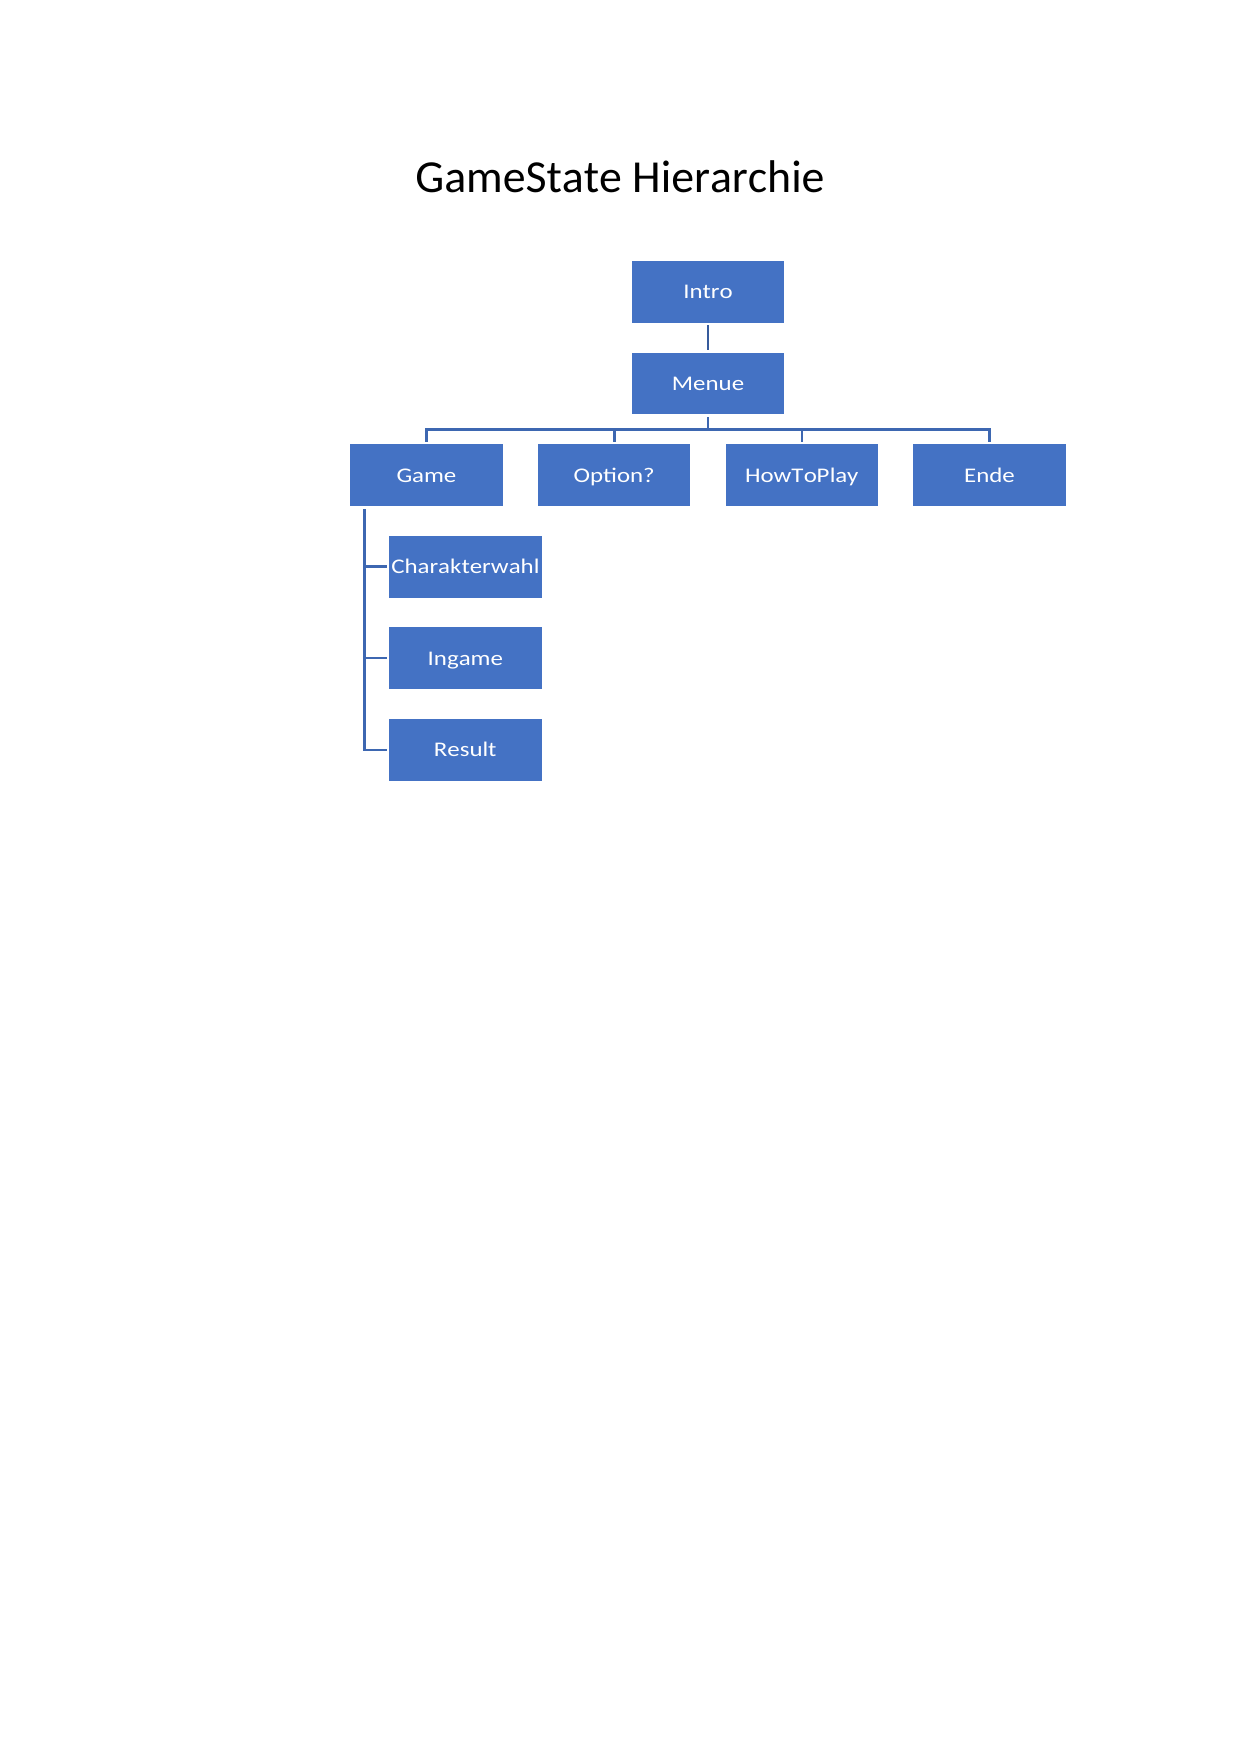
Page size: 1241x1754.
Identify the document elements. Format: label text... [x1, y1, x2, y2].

text GameState Hierarchie [148, 148, 1093, 203]
